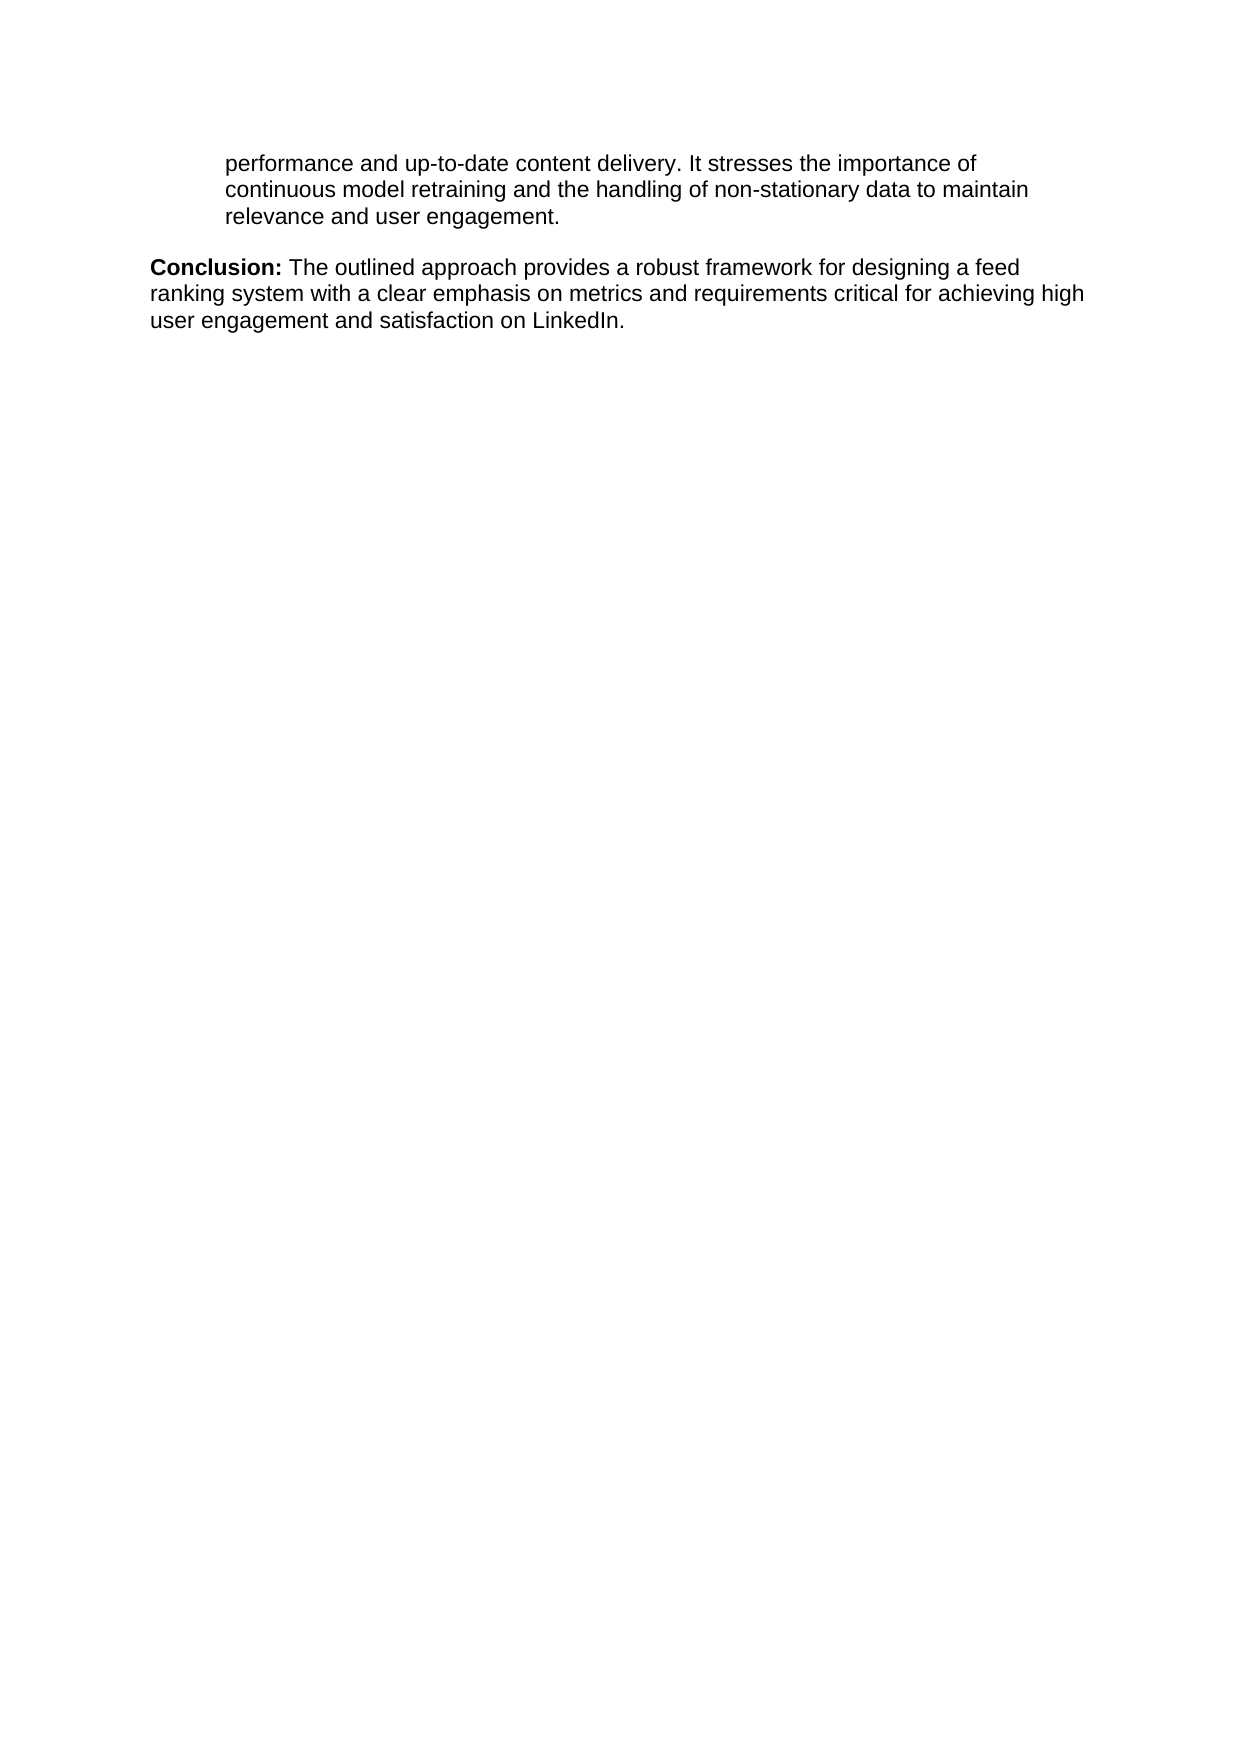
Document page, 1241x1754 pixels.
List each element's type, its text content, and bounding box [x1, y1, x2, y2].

text Conclusion: The outlined approach provides a robust framework for designing a feed ranking system with a clear emphasis on metrics and requirements critical for achieving high user engagement and satisfaction on LinkedIn. [150, 254, 1090, 333]
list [187, 150, 1090, 229]
